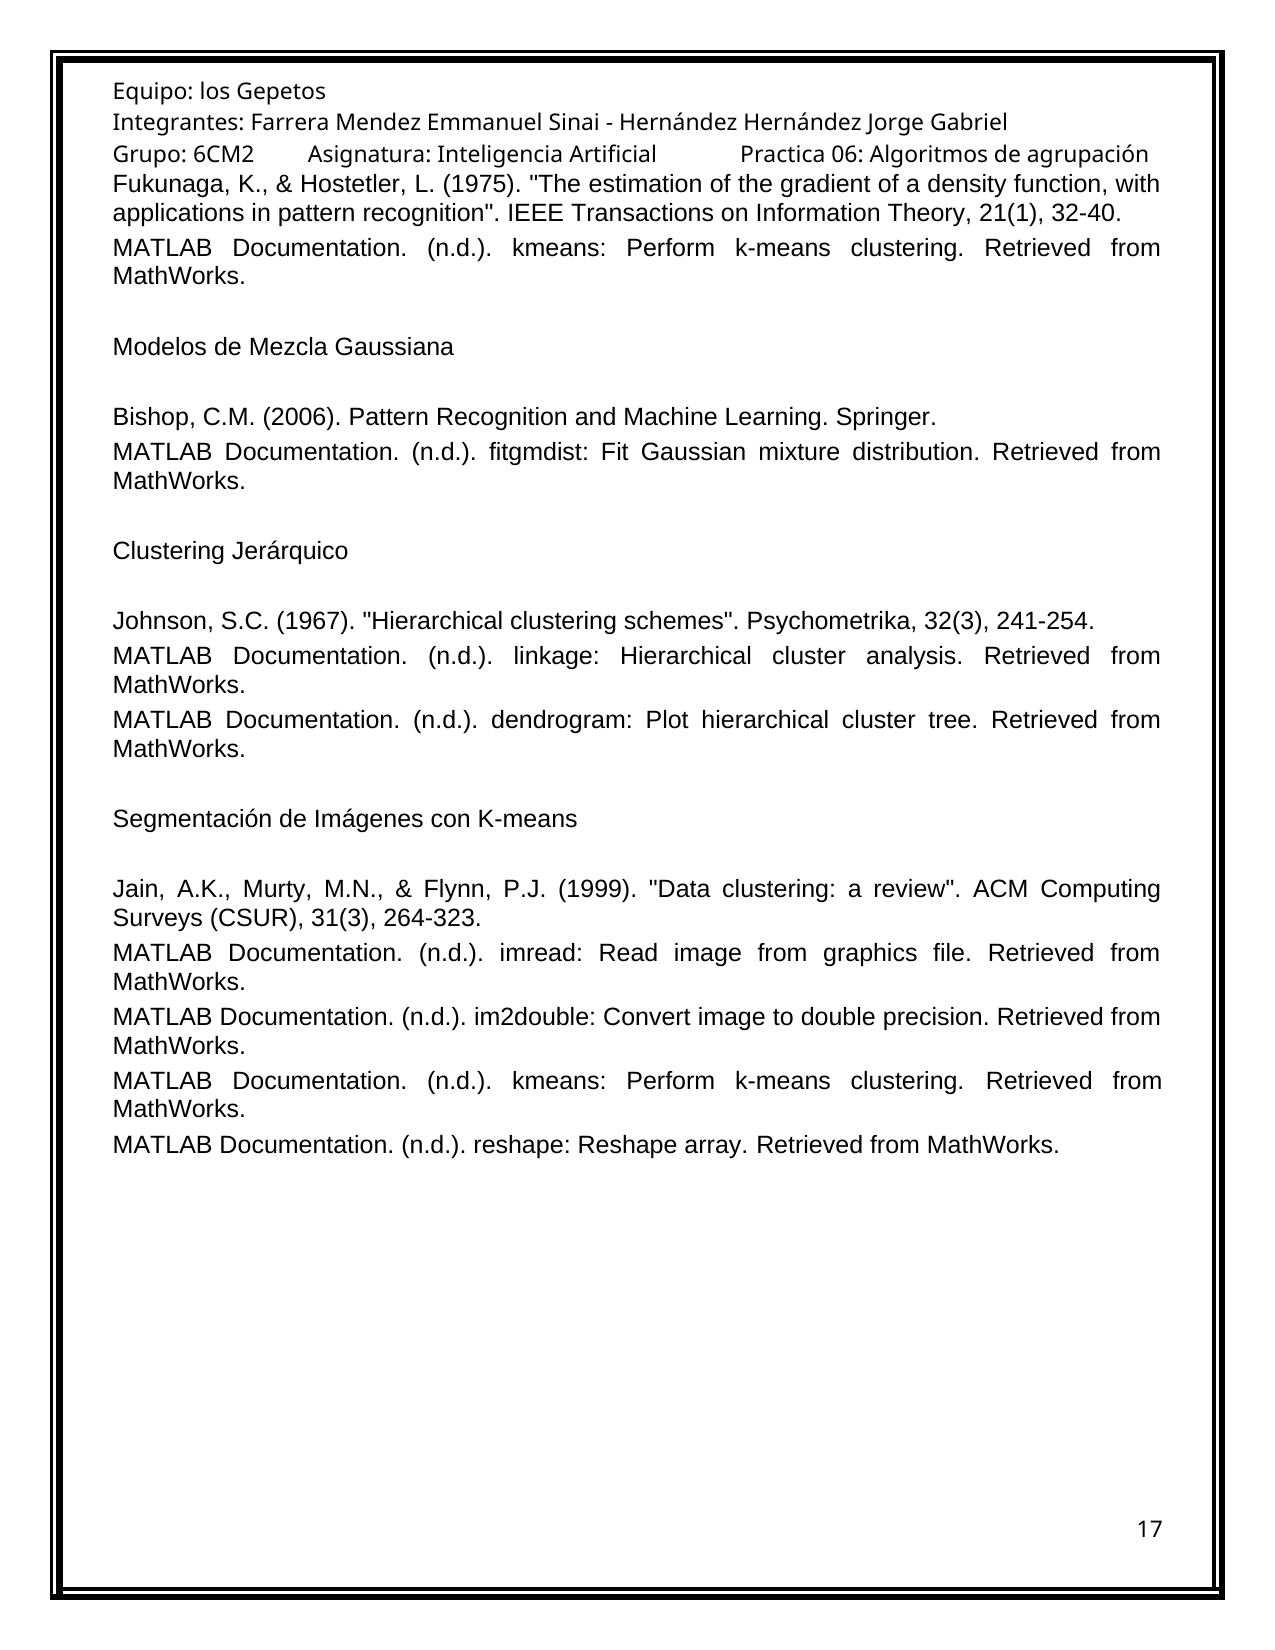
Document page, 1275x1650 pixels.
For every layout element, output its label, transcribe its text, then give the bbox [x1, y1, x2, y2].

text MATLAB Documentation. (n.d.). dendrogram: Plot hierarchical cluster tree. Retrieved from MathWorks. [112, 705, 1162, 762]
text MATLAB Documentation. (n.d.). imread: Read image from graphics file. Retrieved from MathWorks. [112, 938, 1162, 996]
text MATLAB Documentation. (n.d.). fitgmdist: Fit Gaussian mixture distribution. Retrieved from MathWorks. [112, 437, 1162, 494]
text Johnson, S.C. (1967). "Hierarchical clustering schemes". Psychometrika, 32(3), 241-254. [112, 606, 1162, 635]
text Bishop, C.M. (2006). Pattern Recognition and Machine Learning. Springer. [112, 402, 1162, 431]
text MATLAB Documentation. (n.d.). reshape: Reshape array. Retrieved from MathWorks. [112, 1129, 1162, 1158]
text MATLAB Documentation. (n.d.). kmeans: Perform k-means clustering. Retrieved from MathWorks. [112, 233, 1162, 290]
text Jain, A.K., Murty, M.N., & Flynn, P.J. (1999). "Data clustering: a review". ACM Computing Surveys (CSUR), 31(3), 264-323. [112, 874, 1162, 932]
text MATLAB Documentation. (n.d.). linkage: Hierarchical cluster analysis. Retrieved from MathWorks. [112, 641, 1162, 699]
text Modelos de Mezcla Gaussiana [112, 332, 1162, 360]
text Segmentación de Imágenes con K-means [112, 804, 1162, 833]
text Fukunaga, K., & Hostetler, L. (1975). "The estimation of the gradient of a density function, with applications in pattern recognition". IEEE Transactions on Information Theory, 21(1), 32-40. [112, 169, 1162, 226]
text Clustering Jerárquico [112, 536, 1162, 564]
text MATLAB Documentation. (n.d.). kmeans: Perform k-means clustering. Retrieved from MathWorks. [112, 1066, 1162, 1123]
text MATLAB Documentation. (n.d.). im2double: Convert image to double precision. Retrieved from MathWorks. [112, 1002, 1162, 1059]
